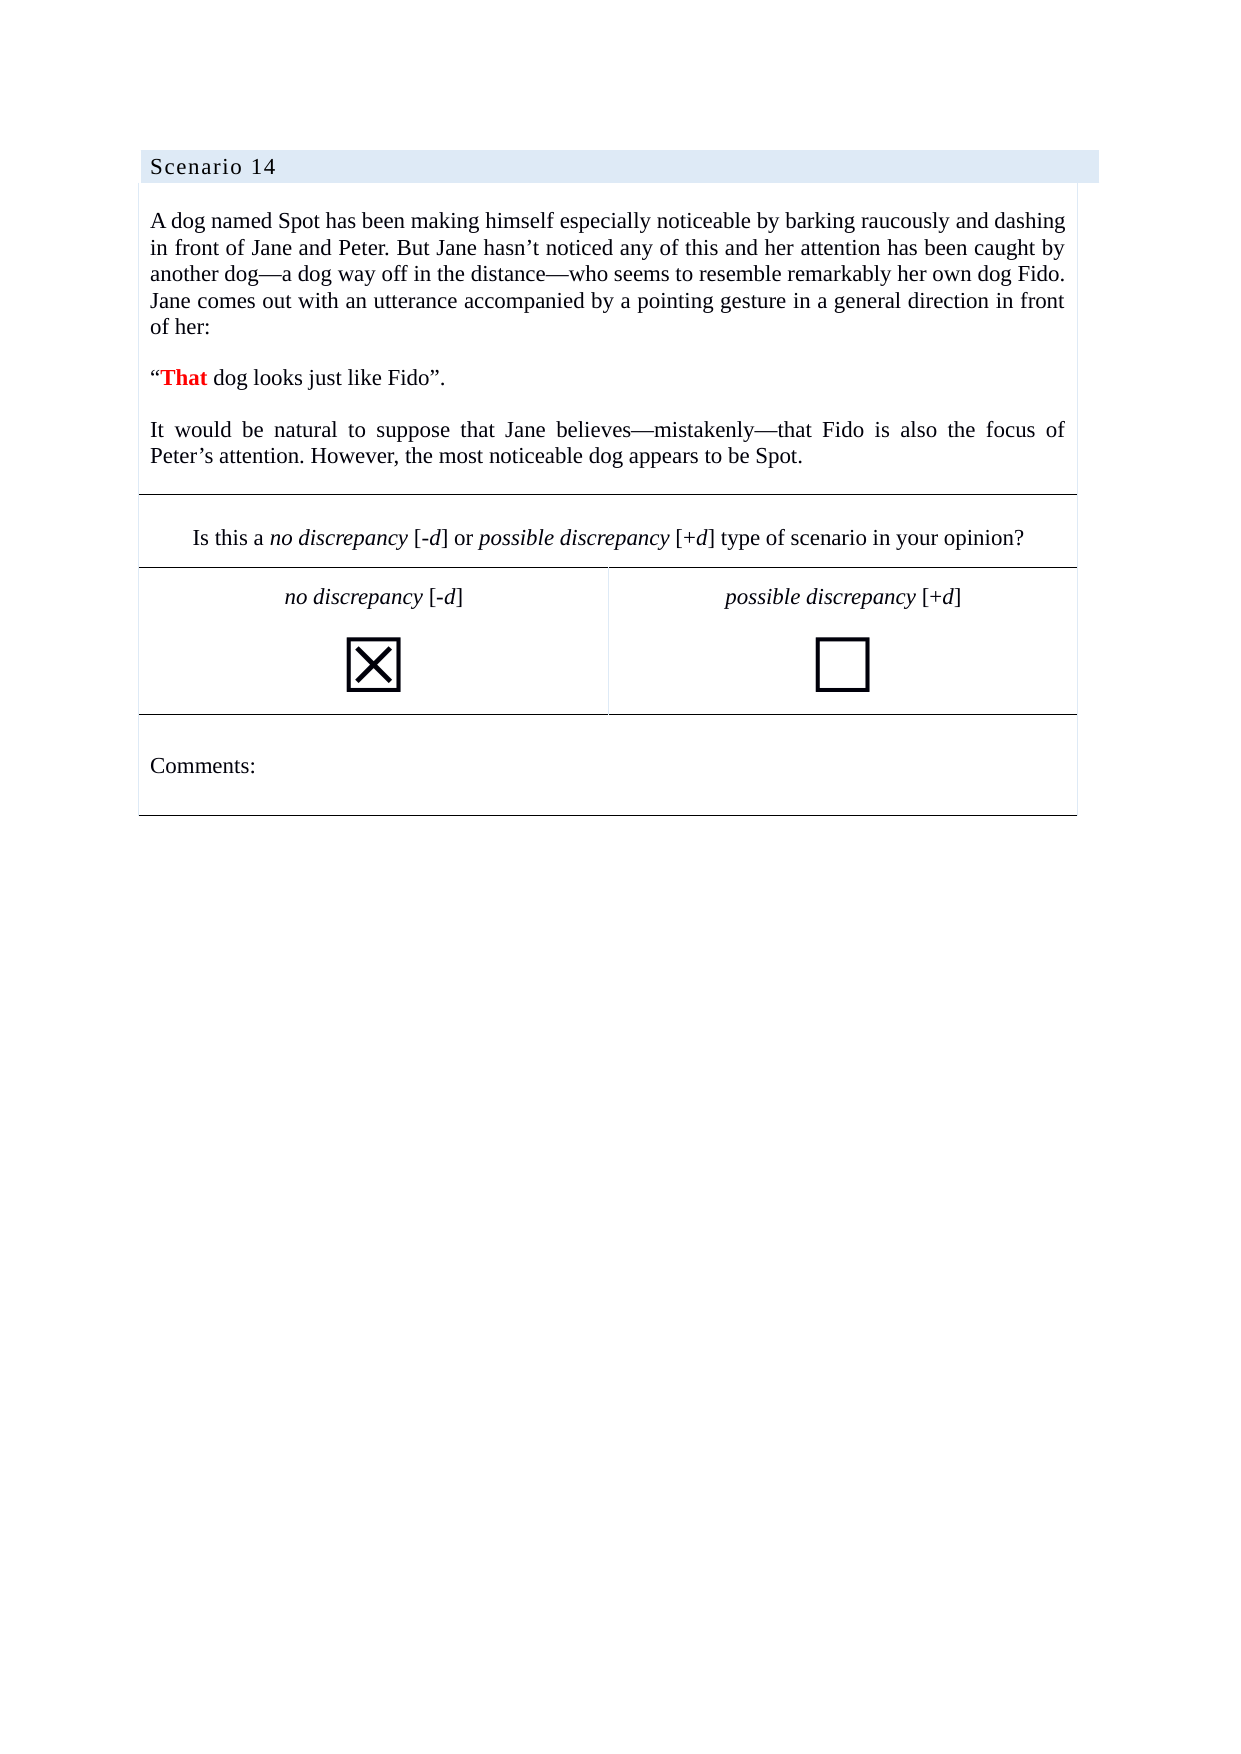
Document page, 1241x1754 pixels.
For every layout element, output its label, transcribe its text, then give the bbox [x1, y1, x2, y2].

table_cell Is this a no discrepancy [-d] or possible discrepancy [+d] type of scenario in your opinion? [139, 495, 1077, 567]
table_cell no discrepancy [-d] [139, 568, 608, 612]
text Scenario 14 [142, 151, 1098, 182]
table_cell possible discrepancy [+d] [609, 568, 1077, 612]
table_header A dog named Spot has been making himself especially noticeable by barking raucously and dashing in front of Jane and Peter. But Jane hasn’t noticed any of this and her attention has been caught by another dog—a dog way off in the distance—who seems to resemble remarkably her own dog Fido. Jane comes out with an utterance accompanied by a pointing gesture in a general direction in front of her: “That dog looks just like Fido”. It would be natural to suppose that Jane believes—mistakenly—that Fido is also the focus of Peter’s attention. However, the most noticeable dog appears to be Spot. [139, 183, 1077, 493]
table_cell Comments: [139, 715, 1077, 815]
